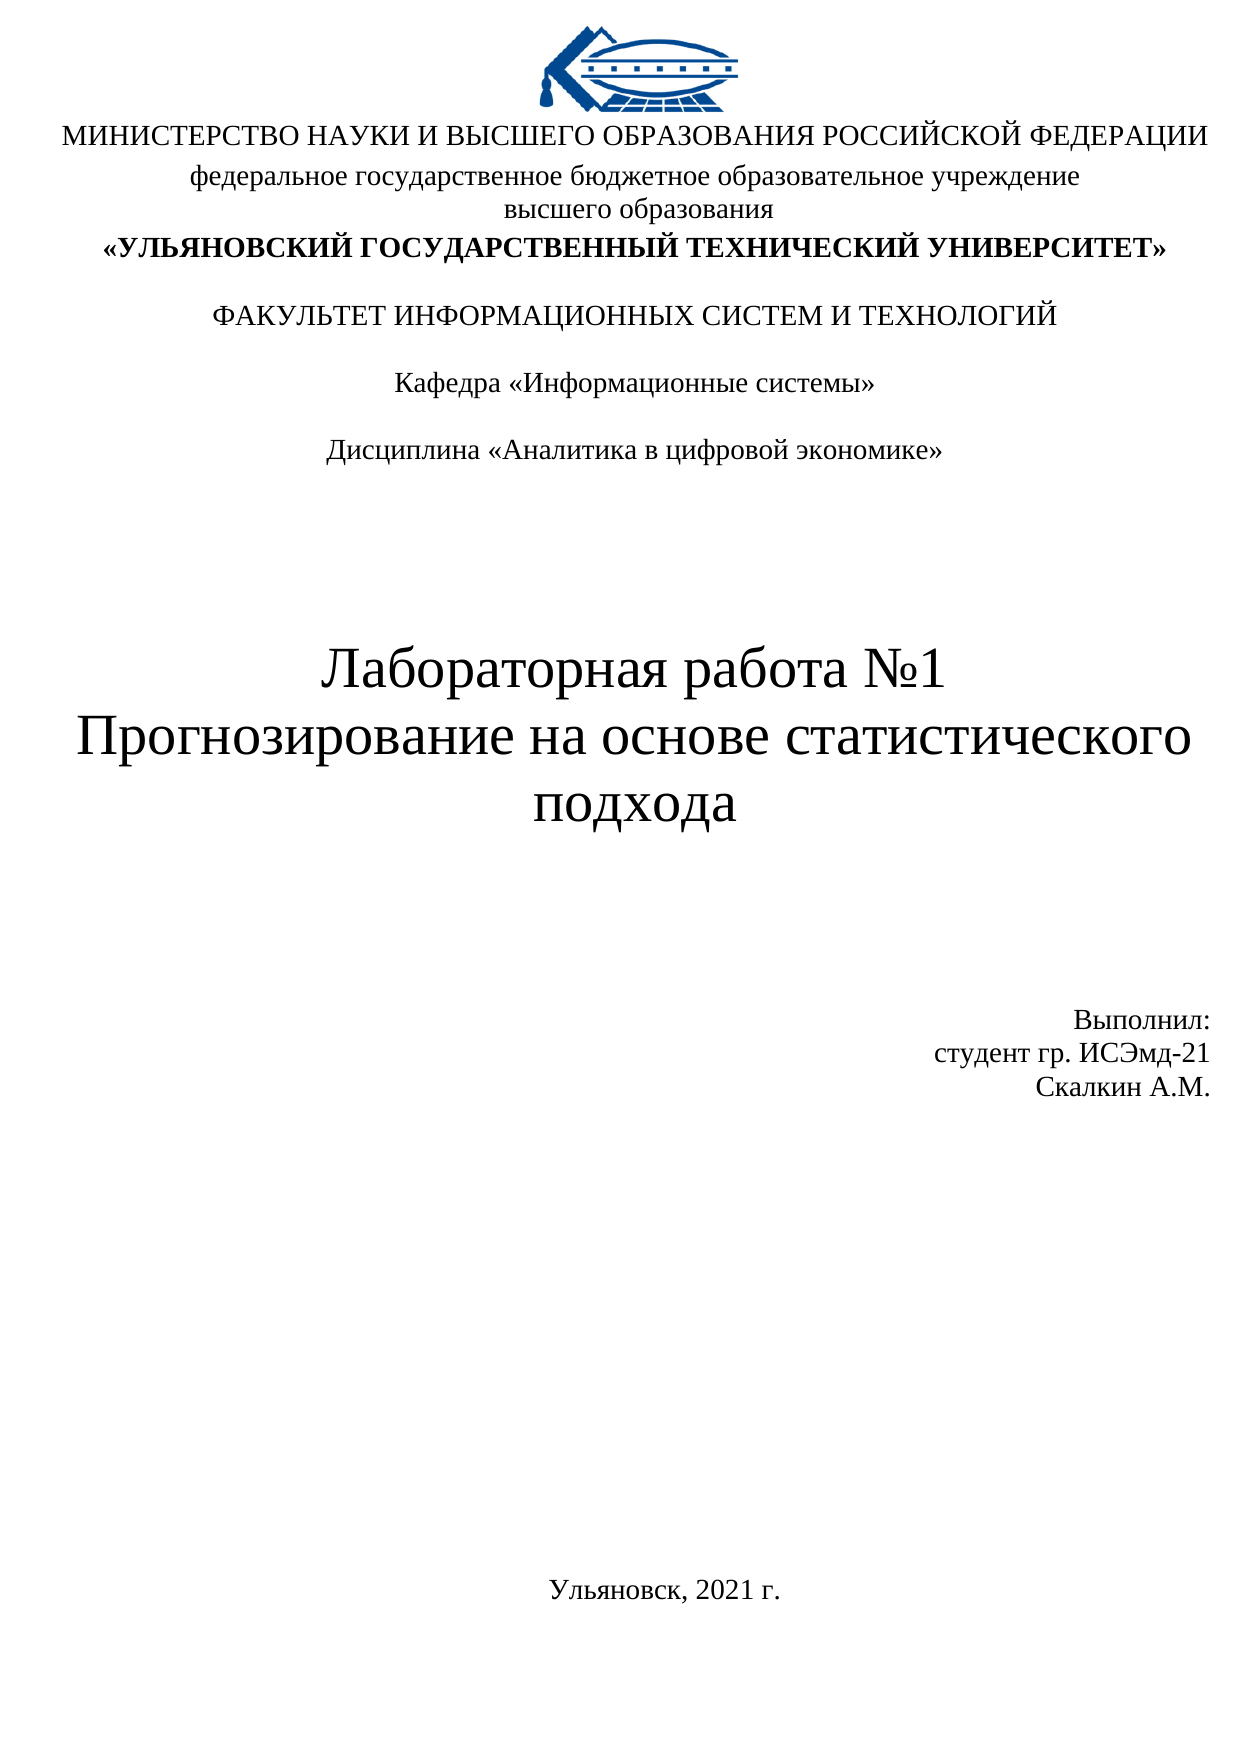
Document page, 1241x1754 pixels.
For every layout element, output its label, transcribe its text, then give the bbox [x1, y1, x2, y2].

text федеральное государственное бюджетное образовательное учреждение [59, 158, 1211, 191]
text ФАКУЛЬТЕТ ИНФОРМАЦИОННЫХ СИСТЕМ И ТЕХНОЛОГИЙ [59, 298, 1211, 331]
text Выполнил: [59, 1002, 1211, 1036]
text Дисциплина «Аналитика в цифровой экономике» [59, 432, 1211, 465]
text Ульяновск, 2021 г. [59, 1572, 1211, 1606]
text «УЛЬЯНОВСКИЙ ГОСУДАРСТВЕННЫЙ ТЕХНИЧЕСКИЙ УНИВЕРСИТЕТ» [59, 231, 1211, 264]
text Лабораторная работа №1 [59, 633, 1211, 700]
text МИНИСТЕРСТВО НАУКИ И ВЫСШЕГО ОБРАЗОВАНИЯ РОССИЙСКОЙ ФЕДЕРАЦИИ [59, 118, 1211, 152]
text Прогнозирование на основе статистического подхода [59, 700, 1211, 834]
text высшего образования [59, 191, 1211, 225]
text Кафедра «Информационные системы» [59, 365, 1211, 398]
text Скалкин А.М. [59, 1069, 1211, 1103]
text студент гр. ИСЭмд-21 [59, 1036, 1211, 1069]
